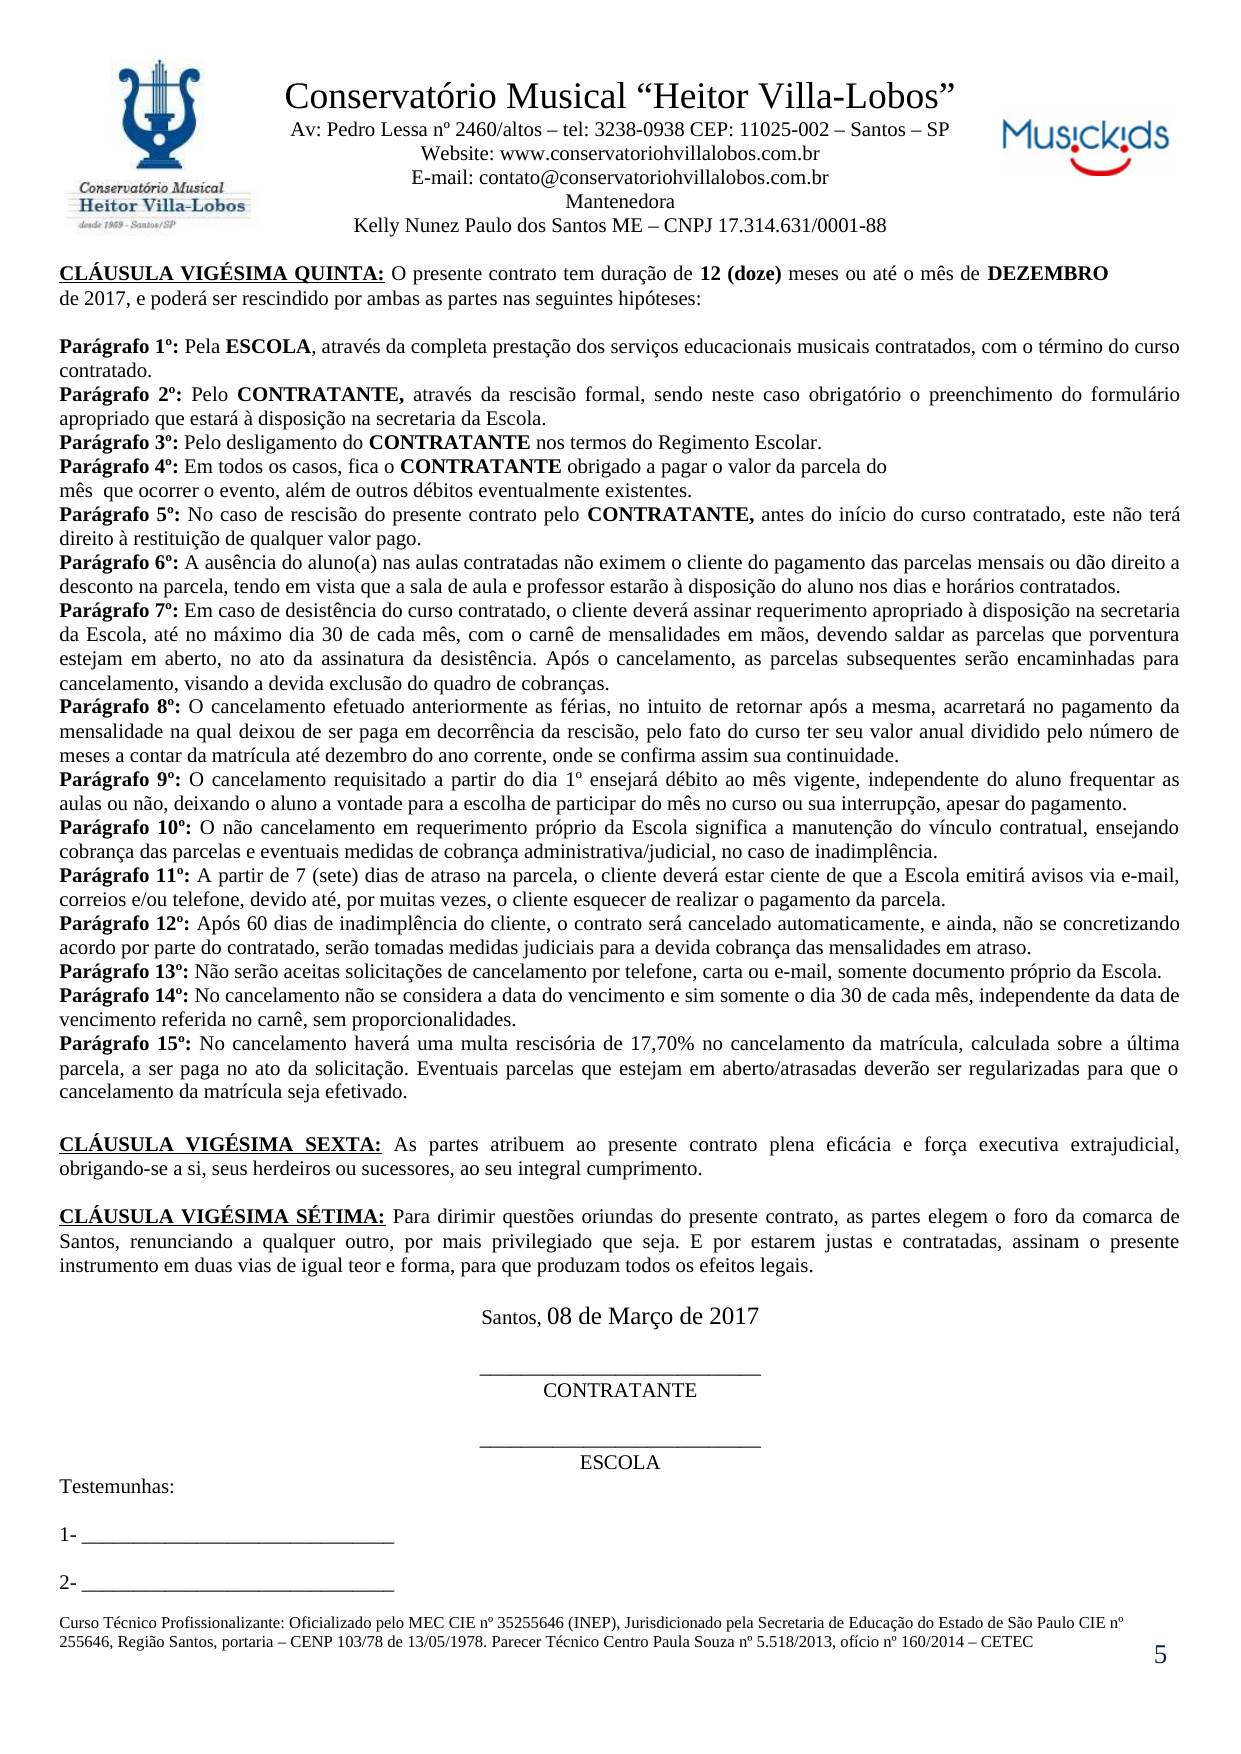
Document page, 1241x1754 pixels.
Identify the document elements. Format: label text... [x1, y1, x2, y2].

text Parágrafo 6º: A ausência do aluno(a) nas aulas contratadas não eximem o cliente do pagamento das parcelas mensais ou dão direito a desconto na parcela, tendo em vista que a sala de aula e professor estarão à disposição do aluno nos dias e horários contratados. [59, 550, 1181, 598]
text ___________________________ [59, 1353, 1181, 1378]
text Parágrafo 14º: No cancelamento não se considera a data do vencimento e sim somente o dia 30 de cada mês, independente da data de vencimento referida no carnê, sem proporcionalidades. [59, 983, 1181, 1031]
text Parágrafo 3º: Pelo desligamento do CONTRATANTE nos termos do Regimento Escolar. [59, 430, 1181, 454]
text Parágrafo 13º: Não serão aceitas solicitações de cancelamento por telefone, carta ou e-mail, somente documento próprio da Escola. [59, 959, 1181, 983]
text Parágrafo 8º: O cancelamento efetuado anteriormente as férias, no intuito de retornar após a mesma, acarretará no pagamento da mensalidade na qual deixou de ser paga em decorrência da rescisão, pelo fato do curso ter seu valor anual dividido pelo número de meses a contar da matrícula até dezembro do ano corrente, onde se confirma assim sua continuidade. [59, 694, 1181, 767]
text Parágrafo 11º: A partir de 7 (sete) dias de atraso na parcela, o cliente deverá estar ciente de que a Escola emitirá avisos via e-mail, correios e/ou telefone, devido até, por muitas vezes, o cliente esquecer de realizar o pagamento da parcela. [59, 863, 1181, 911]
text 2- ______________________________ [59, 1570, 1181, 1594]
text 1- ______________________________ [59, 1522, 1181, 1546]
picture [55, 40, 262, 247]
text ESCOLA [59, 1450, 1181, 1474]
text CLÁUSULA VIGÉSIMA SEXTA: As partes atribuem ao presente contrato plena eficácia e força executiva extrajudicial, obrigando-se a si, seus herdeiros ou sucessores, ao seu integral cumprimento. [59, 1132, 1181, 1180]
text Parágrafo 15º: No cancelamento haverá uma multa rescisória de 17,70% no cancelamento da matrícula, calculada sobre a última parcela, a ser paga no ato da solicitação. Eventuais parcelas que estejam em aberto/atrasadas deverão ser regularizadas para que o cancelamento da matrícula seja efetivado. [59, 1031, 1181, 1103]
text Parágrafo 7º: Em caso de desistência do curso contratado, o cliente deverá assinar requerimento apropriado à disposição na secretaria da Escola, até no máximo dia 30 de cada mês, com o carnê de mensalidades em mãos, devendo saldar as parcelas que porventura estejam em aberto, no ato da assinatura da desistência. Após o cancelamento, as parcelas subsequentes serão encaminhadas para cancelamento, visando a devida exclusão do quadro de cobranças. [59, 598, 1181, 694]
text Parágrafo 2º: Pelo CONTRATANTE, através da rescisão formal, sendo neste caso obrigatório o preenchimento do formulário apropriado que estará à disposição na secretaria da Escola. [59, 382, 1181, 430]
text Testemunhas: [59, 1474, 1181, 1498]
text Parágrafo 4º: Em todos os casos, fica o CONTRATANTE obrigado a pagar o valor da parcela do [59, 454, 1181, 478]
text mês que ocorrer o evento, além de outros débitos eventualmente existentes. [59, 478, 1181, 502]
text Parágrafo 9º: O cancelamento requisitado a partir do dia 1º ensejará débito ao mês vigente, independente do aluno frequentar as aulas ou não, deixando o aluno a vontade para a escolha de participar do mês no curso ou sua interrupção, apesar do pagamento. [59, 767, 1181, 815]
text Parágrafo 12º: Após 60 dias de inadimplência do cliente, o contrato será cancelado automaticamente, e ainda, não se concretizando acordo por parte do contratado, serão tomadas medidas judiciais para a devida cobrança das mensalidades em atraso. [59, 911, 1181, 959]
text CONTRATANTE [59, 1378, 1181, 1402]
text Santos, 08 de Março de 2017 [59, 1301, 1181, 1329]
picture [1001, 103, 1174, 175]
text Parágrafo 5º: No caso de rescisão do presente contrato pelo CONTRATANTE, antes do início do curso contratado, este não terá direito à restituição de qualquer valor pago. [59, 502, 1181, 550]
text ___________________________ [59, 1426, 1181, 1450]
text CLÁUSULA VIGÉSIMA SÉTIMA: Para dirimir questões oriundas do presente contrato, as partes elegem o foro da comarca de Santos, renunciando a qualquer outro, por mais privilegiado que seja. E por estarem justas e contratadas, assinam o presente instrumento em duas vias de igual teor e forma, para que produzam todos os efeitos legais. [59, 1204, 1181, 1277]
text CLÁUSULA VIGÉSIMA QUINTA: O presente contrato tem duração de 12 (doze) meses ou até o mês de DEZEMBRO de 2017, e poderá ser rescindido por ambas as partes nas seguintes hipóteses: [59, 261, 1109, 309]
text Parágrafo 10º: O não cancelamento em requerimento próprio da Escola significa a manutenção do vínculo contratual, ensejando cobrança das parcelas e eventuais medidas de cobrança administrativa/judicial, no caso de inadimplência. [59, 815, 1181, 863]
text Parágrafo 1º: Pela ESCOLA, através da completa prestação dos serviços educacionais musicais contratados, com o término do curso contratado. [59, 333, 1181, 382]
